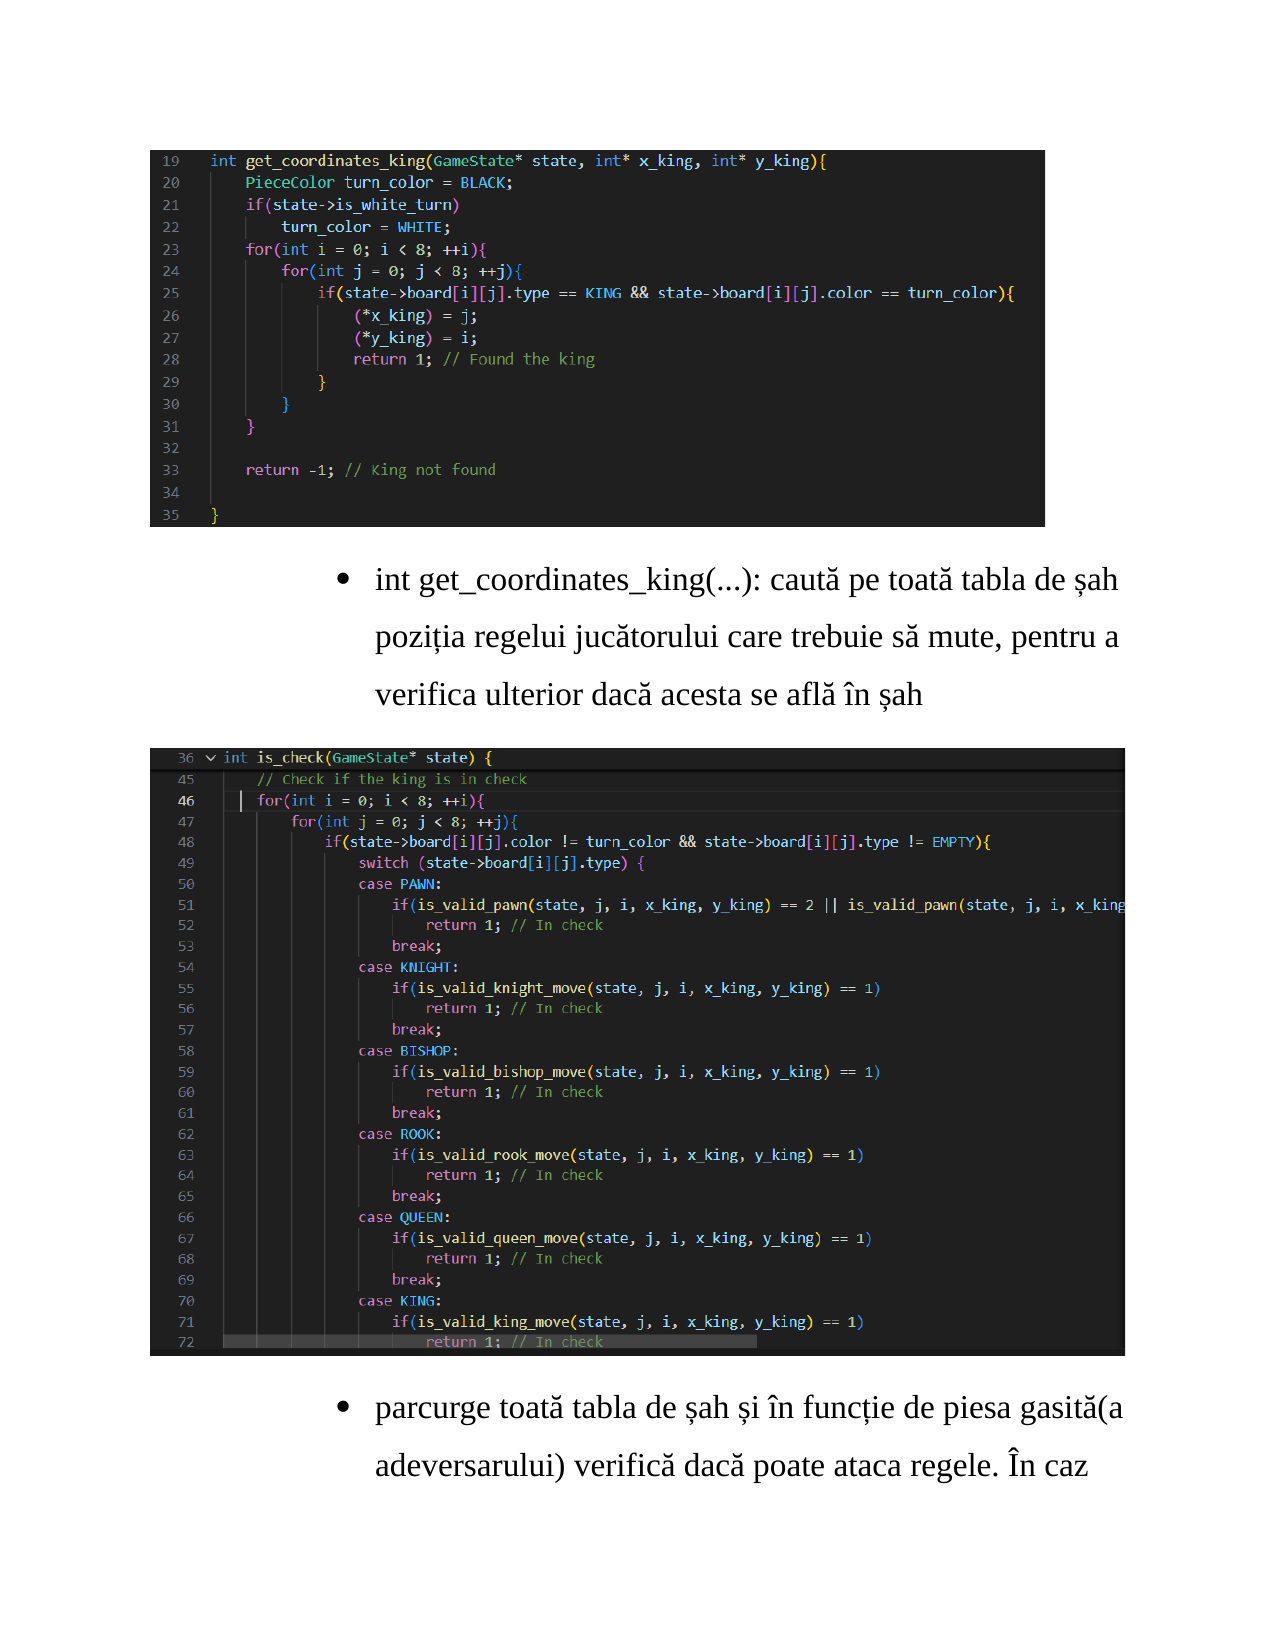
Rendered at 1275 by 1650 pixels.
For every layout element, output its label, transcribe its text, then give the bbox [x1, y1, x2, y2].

picture [150, 748, 1125, 1356]
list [337, 1388, 1125, 1484]
list int get_coordinates_king(...): caută pe toată tabla de șah poziția regelui jucătorului care trebuie să mute, pentru a verifica ulterior dacă acesta se află în șah [337, 559, 1125, 713]
picture [150, 150, 1046, 527]
